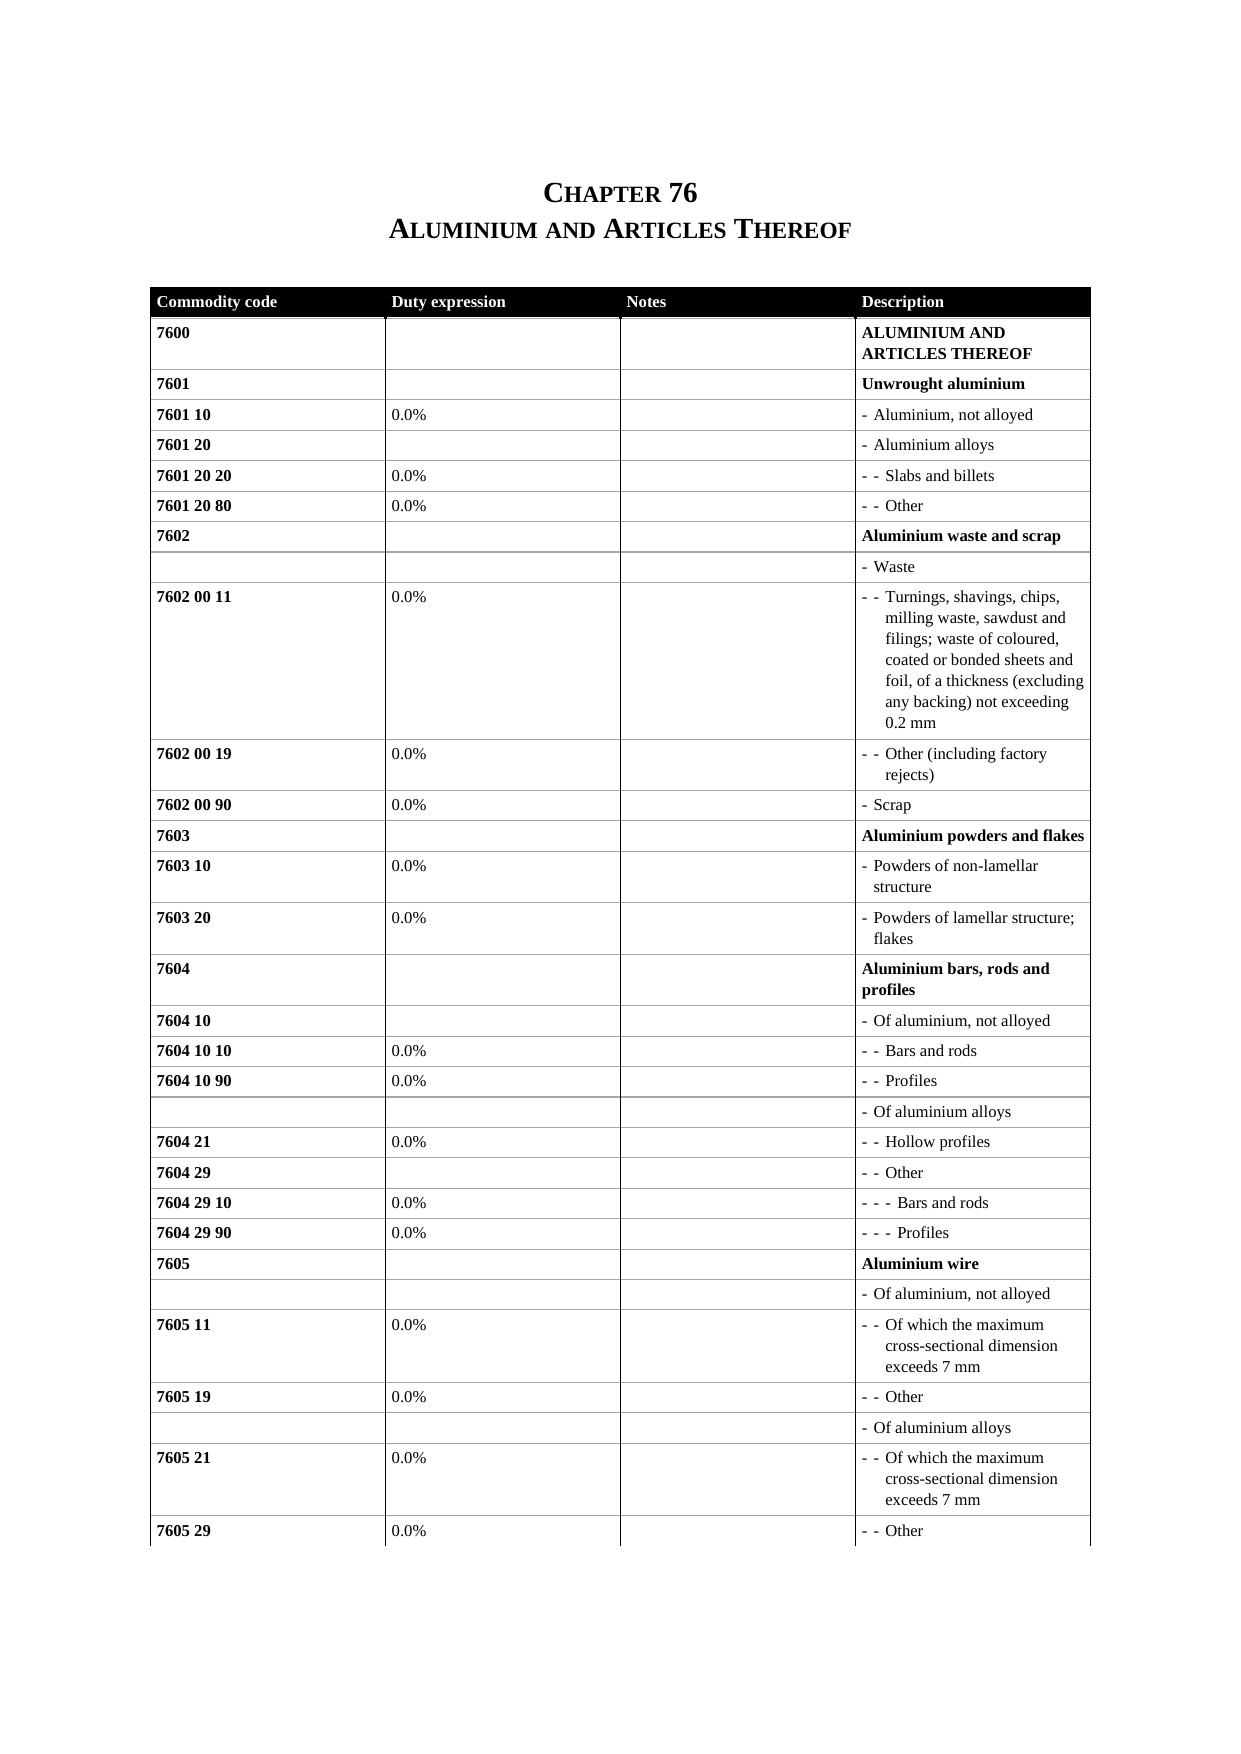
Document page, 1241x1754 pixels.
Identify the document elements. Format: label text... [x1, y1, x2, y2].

table_cell 0.0% [386, 583, 620, 738]
table_cell 0.0% [386, 1219, 620, 1248]
table_cell [386, 370, 620, 399]
table_cell - Aluminium alloys [856, 431, 1090, 460]
table_cell - - Hollow profiles [856, 1128, 1090, 1157]
table_cell [621, 1280, 855, 1309]
table_cell 7605 19 [151, 1383, 385, 1412]
table_cell [151, 553, 385, 582]
table_cell 7605 29 [151, 1516, 385, 1546]
table_cell [621, 522, 855, 551]
table_cell [621, 1444, 855, 1515]
table_cell 7604 10 90 [151, 1067, 385, 1096]
table_cell [386, 1413, 620, 1443]
table_cell 0.0% [386, 791, 620, 820]
table_cell [621, 319, 855, 369]
table_cell [386, 522, 620, 551]
table_cell [151, 1280, 385, 1309]
table_cell [386, 955, 620, 1005]
table_cell [621, 1098, 855, 1127]
table_cell 7601 10 [151, 400, 385, 430]
table_cell 0.0% [386, 1128, 620, 1157]
table_cell [621, 1158, 855, 1188]
table_cell [386, 1280, 620, 1309]
table_cell 0.0% [386, 1444, 620, 1515]
table_cell 7605 11 [151, 1310, 385, 1382]
table_cell [621, 1219, 855, 1248]
table_cell - - Profiles [856, 1067, 1090, 1096]
table_cell 7604 10 10 [151, 1037, 385, 1066]
table_cell - - - Profiles [856, 1219, 1090, 1248]
table_header Notes [622, 288, 854, 317]
table_cell [621, 431, 855, 460]
table_cell 0.0% [386, 1037, 620, 1066]
table_cell 7602 00 11 [151, 583, 385, 738]
table_cell [621, 955, 855, 1005]
table_cell - Scrap [856, 791, 1090, 820]
table_cell [386, 1158, 620, 1188]
table_cell - Aluminium, not alloyed [856, 400, 1090, 430]
table_cell [386, 1098, 620, 1127]
table_cell [621, 1310, 855, 1382]
table_cell [621, 821, 855, 851]
table_cell 7603 [151, 821, 385, 851]
table_cell [621, 1413, 855, 1443]
table_cell - - Bars and rods [856, 1037, 1090, 1066]
table_cell Aluminium powders and flakes [856, 821, 1090, 851]
table_cell - Of aluminium alloys [856, 1098, 1090, 1127]
table_cell 0.0% [386, 1189, 620, 1218]
table_cell [621, 852, 855, 902]
table_cell 0.0% [386, 1383, 620, 1412]
table_cell [621, 553, 855, 582]
table_cell 7602 00 19 [151, 740, 385, 790]
table_cell 7600 [151, 319, 385, 369]
table_cell [386, 1250, 620, 1279]
table_cell - - Of which the maximum cross-sectional dimension exceeds 7 mm [856, 1310, 1090, 1382]
table_cell 7604 10 [151, 1006, 385, 1036]
table_cell - - Other [856, 1158, 1090, 1188]
table_cell [151, 1413, 385, 1443]
table_cell - - Other [856, 1516, 1090, 1546]
table_cell [621, 1128, 855, 1157]
table_header Duty expression [387, 288, 619, 317]
table_cell 0.0% [386, 400, 620, 430]
table_cell [386, 431, 620, 460]
table_cell 0.0% [386, 1310, 620, 1382]
table_cell [621, 1067, 855, 1096]
table_cell 0.0% [386, 492, 620, 521]
table_cell - - Turnings, shavings, chips, milling waste, sawdust and filings; waste of coloured, coated or bonded sheets and foil, of a thickness (excluding any backing) not exceeding 0.2 mm [856, 583, 1090, 738]
table_cell [621, 1189, 855, 1218]
table_header Description [857, 288, 1090, 317]
table_cell 0.0% [386, 1067, 620, 1096]
table_header Commodity code [151, 288, 384, 317]
table_cell - - - Bars and rods [856, 1189, 1090, 1218]
table_cell [621, 1250, 855, 1279]
table_cell - Waste [856, 553, 1090, 582]
table_cell 7604 21 [151, 1128, 385, 1157]
table_cell 7604 29 90 [151, 1219, 385, 1248]
table_cell - - Of which the maximum cross-sectional dimension exceeds 7 mm [856, 1444, 1090, 1515]
table_cell - - Other [856, 492, 1090, 521]
table_cell [386, 1006, 620, 1036]
table_cell 7601 20 80 [151, 492, 385, 521]
table_cell [621, 583, 855, 738]
table_cell 0.0% [386, 903, 620, 954]
table_cell 0.0% [386, 461, 620, 491]
table_cell 7605 [151, 1250, 385, 1279]
table_cell 7601 20 [151, 431, 385, 460]
table_cell 0.0% [386, 1516, 620, 1546]
table_cell 7604 29 10 [151, 1189, 385, 1218]
table_cell - Of aluminium, not alloyed [856, 1006, 1090, 1036]
table_cell [386, 553, 620, 582]
table_cell 7603 10 [151, 852, 385, 902]
table_cell - - Other (including factory rejects) [856, 740, 1090, 790]
table_cell ALUMINIUM AND ARTICLES THEREOF [856, 319, 1090, 369]
table_cell Unwrought aluminium [856, 370, 1090, 399]
table_cell [621, 791, 855, 820]
table_cell 7605 21 [151, 1444, 385, 1515]
table_cell - Powders of non-lamellar structure [856, 852, 1090, 902]
table_cell [621, 400, 855, 430]
table_cell 7604 29 [151, 1158, 385, 1188]
table_cell - Powders of lamellar structure; flakes [856, 903, 1090, 954]
table_cell [386, 821, 620, 851]
table_cell [621, 461, 855, 491]
table_cell Aluminium wire [856, 1250, 1090, 1279]
table_cell 7601 [151, 370, 385, 399]
table_cell 7603 20 [151, 903, 385, 954]
table_cell 7602 00 90 [151, 791, 385, 820]
table_cell - Of aluminium, not alloyed [856, 1280, 1090, 1309]
table_cell [621, 492, 855, 521]
table_cell [621, 740, 855, 790]
table_cell [621, 1037, 855, 1066]
table_cell 0.0% [386, 740, 620, 790]
table_cell [386, 319, 620, 369]
table_cell - Of aluminium alloys [856, 1413, 1090, 1443]
subtitle Chapter 76 Aluminium and Articles Thereof [150, 175, 1090, 245]
table_cell Aluminium waste and scrap [856, 522, 1090, 551]
table_cell [621, 903, 855, 954]
table_cell 7601 20 20 [151, 461, 385, 491]
table_cell 7604 [151, 955, 385, 1005]
table_cell 7602 [151, 522, 385, 551]
table_cell - - Slabs and billets [856, 461, 1090, 491]
table_cell Aluminium bars, rods and profiles [856, 955, 1090, 1005]
table_cell [621, 1383, 855, 1412]
table_cell - - Other [856, 1383, 1090, 1412]
table_cell [151, 1098, 385, 1127]
table_cell 0.0% [386, 852, 620, 902]
table_cell [621, 370, 855, 399]
table_cell [621, 1006, 855, 1036]
table_cell [621, 1516, 855, 1546]
